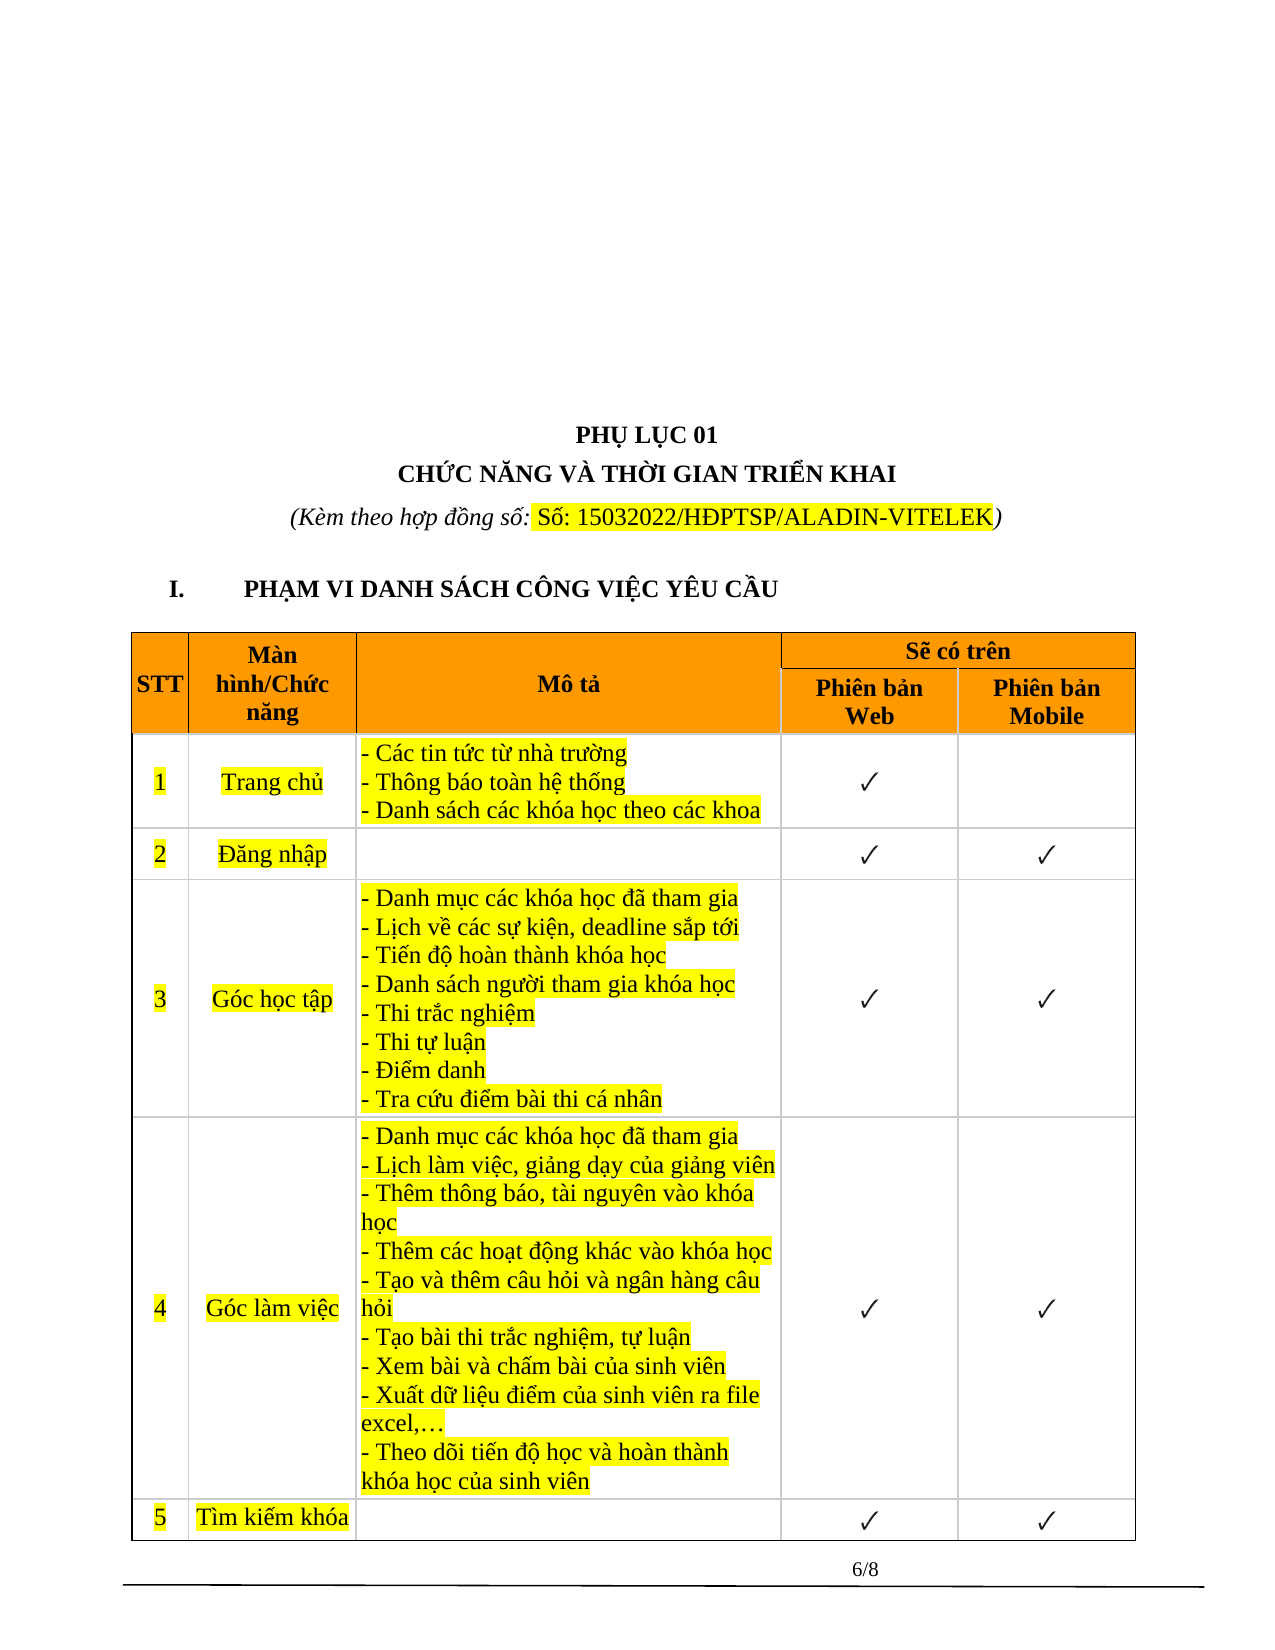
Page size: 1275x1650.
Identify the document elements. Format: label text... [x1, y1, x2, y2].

table_cell 2 [133, 829, 188, 878]
table_cell Trang chủ [189, 735, 355, 827]
table_header Sẽ có trên [782, 633, 1135, 668]
table_cell - Danh mục các khóa học đã tham gia - Lịch làm việc, giảng dạy của giảng viên - Thêm thông báo, tài nguyên vào khóa học - Thêm các hoạt động khác vào khóa học - Tạo và thêm câu hỏi và ngân hàng câu hỏi - Tạo bài thi trắc nghiệm, tự luận - Xem bài và chấm bài của sinh viên - Xuất dữ liệu điểm của sinh viên ra file excel,… - Theo dõi tiến độ học và hoàn thành khóa học của sinh viên [357, 1118, 780, 1498]
table_cell Phiên bản Web [782, 669, 957, 733]
table_cell - Danh mục các khóa học đã tham gia - Lịch về các sự kiện, deadline sắp tới - Tiến độ hoàn thành khóa học - Danh sách người tham gia khóa học - Thi trắc nghiệm - Thi tự luận - Điểm danh - Tra cứu điểm bài thi cá nhân [357, 880, 780, 1116]
text (Kèm theo hợp đồng số: Số: 15032022/HĐPTSP/ALADIN-VITELEK) [131, 502, 1162, 531]
table_header STT [132, 633, 188, 733]
table_cell Góc làm việc [189, 1118, 355, 1498]
table_cell [959, 735, 1135, 827]
table_cell 3 [133, 880, 188, 1116]
table_cell 🗸 [959, 829, 1135, 878]
table_cell Tìm kiếm khóa học [189, 1500, 355, 1540]
table_cell - Các tin tức từ nhà trường - Thông báo toàn hệ thống - Danh sách các khóa học theo các khoa [357, 735, 780, 827]
table_cell 🗸 [782, 880, 957, 1116]
table_header Màn hình/Chức năng [189, 633, 356, 733]
table_cell 5 [133, 1500, 188, 1540]
table_header Mô tả [357, 633, 781, 733]
list PHẠM VI DANH SÁCH CÔNG VIỆC YÊU CẦU [168, 574, 1162, 603]
table_cell Đăng nhập [189, 829, 355, 878]
table_cell Phiên bản Mobile [959, 669, 1135, 733]
table_cell 1 [133, 735, 188, 827]
table_cell [357, 1500, 780, 1540]
table_cell 🗸 [959, 1118, 1135, 1498]
table_cell Góc học tập [189, 880, 355, 1116]
table_cell 🗸 [782, 829, 957, 878]
table_cell 🗸 [782, 735, 957, 827]
table_cell 🗸 [782, 1500, 957, 1540]
text CHỨC NĂNG VÀ THỜI GIAN TRIỂN KHAI [131, 459, 1162, 488]
text PHỤ LỤC 01 [131, 421, 1162, 449]
table_cell 🗸 [782, 1118, 957, 1498]
table_cell 4 [133, 1118, 188, 1498]
table_cell 🗸 [959, 1500, 1135, 1540]
table_cell [357, 829, 780, 878]
table_cell 🗸 [959, 880, 1135, 1116]
